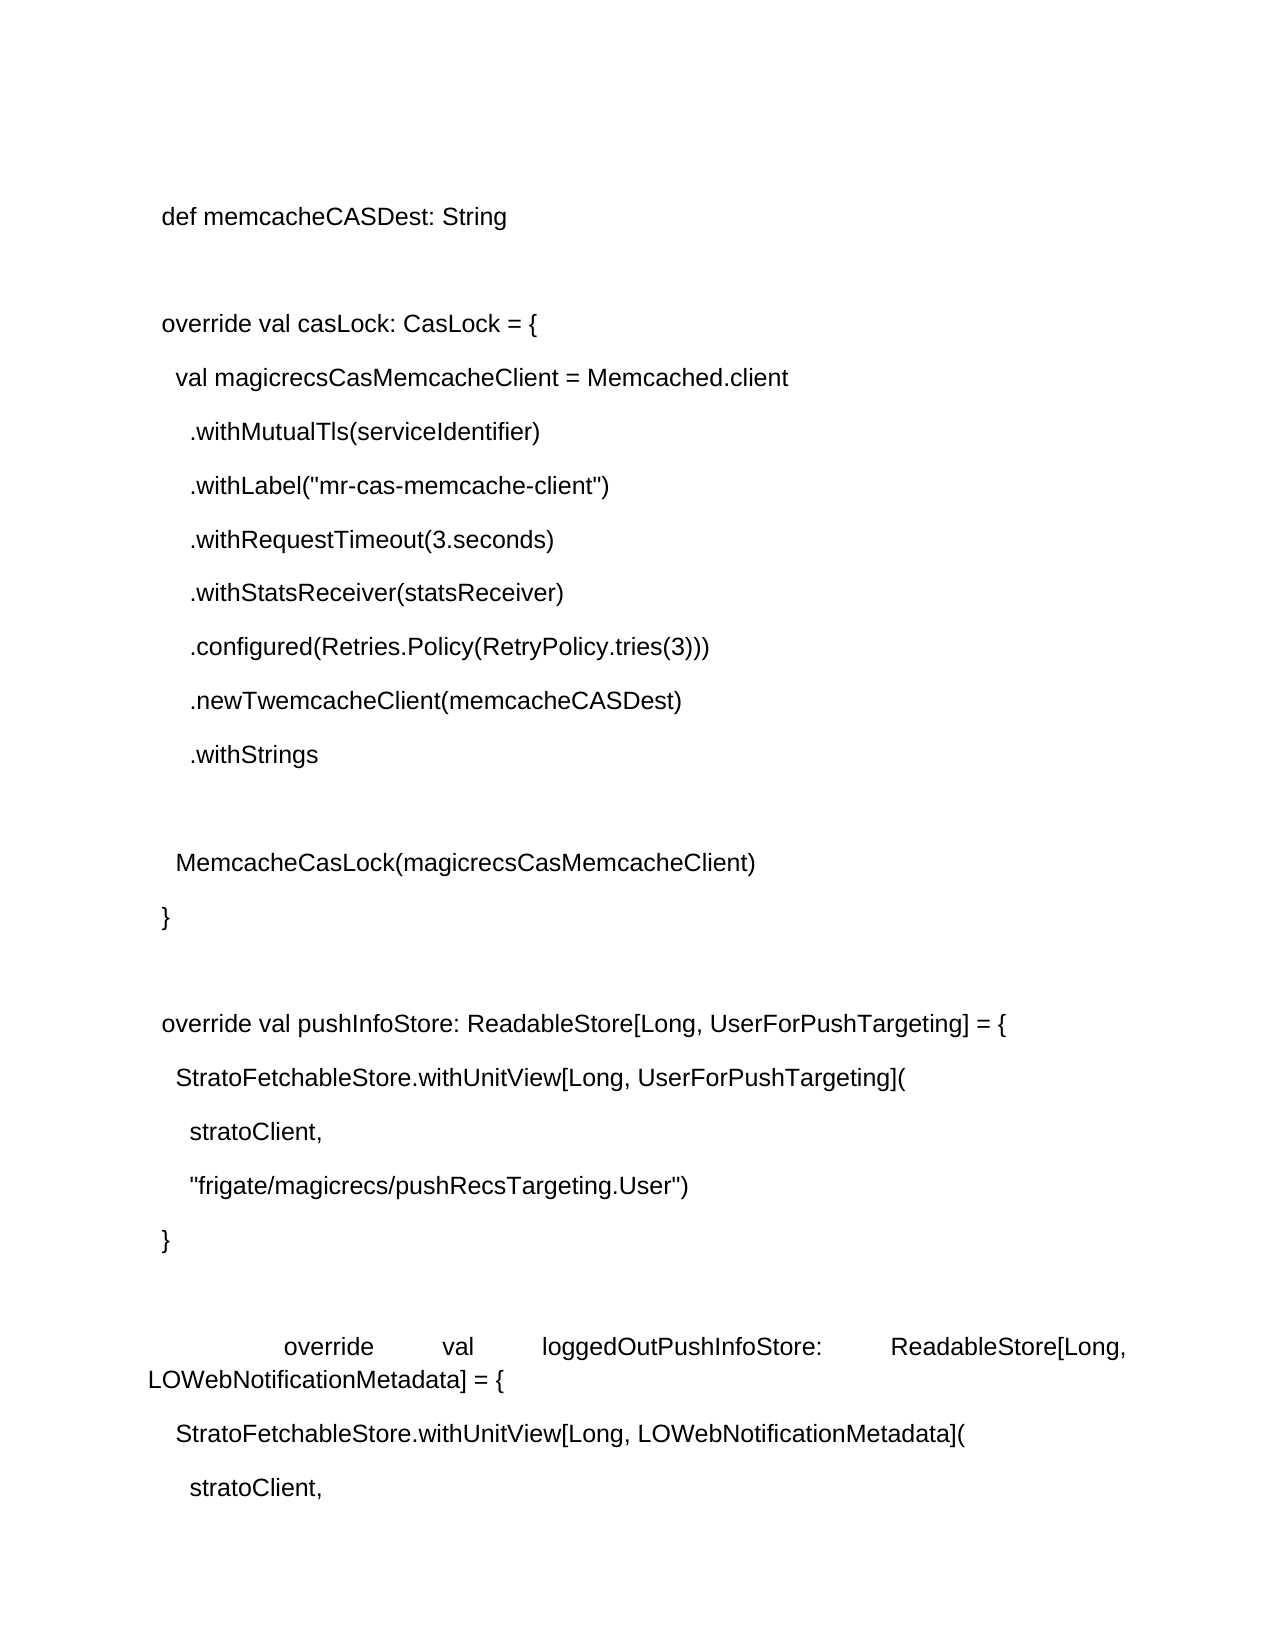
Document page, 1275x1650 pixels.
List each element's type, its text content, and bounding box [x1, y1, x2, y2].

text def memcacheCASDest: String [148, 201, 1127, 230]
text StratoFetchableStore.withUnitView[Long, UserForPushTargeting]( [148, 1063, 1127, 1092]
text stratoClient, [148, 1473, 1127, 1502]
text override val loggedOutPushInfoStore: ReadableStore[Long, LOWebNotificationMetadata] = { [148, 1332, 1127, 1394]
text MemcacheCasLock(magicrecsCasMemcacheClient) [148, 848, 1127, 876]
text "frigate/magicrecs/pushRecsTargeting.User") [148, 1171, 1127, 1199]
text stratoClient, [148, 1117, 1127, 1146]
text .withMutualTls(serviceIdentifier) [148, 417, 1127, 446]
text override val casLock: CasLock = { [148, 309, 1127, 338]
text } [148, 1225, 1127, 1253]
text .withRequestTimeout(3.seconds) [148, 524, 1127, 553]
text .newTwemcacheClient(memcacheCASDest) [148, 686, 1127, 715]
text override val pushInfoStore: ReadableStore[Long, UserForPushTargeting] = { [148, 1009, 1127, 1038]
text val magicrecsCasMemcacheClient = Memcached.client [148, 363, 1127, 392]
text .configured(Retries.Policy(RetryPolicy.tries(3))) [148, 632, 1127, 661]
text StratoFetchableStore.withUnitView[Long, LOWebNotificationMetadata]( [148, 1419, 1127, 1448]
text .withLabel("mr-cas-memcache-client") [148, 471, 1127, 499]
text } [148, 902, 1127, 930]
text .withStrings [148, 740, 1127, 769]
text .withStatsReceiver(statsReceiver) [148, 578, 1127, 607]
